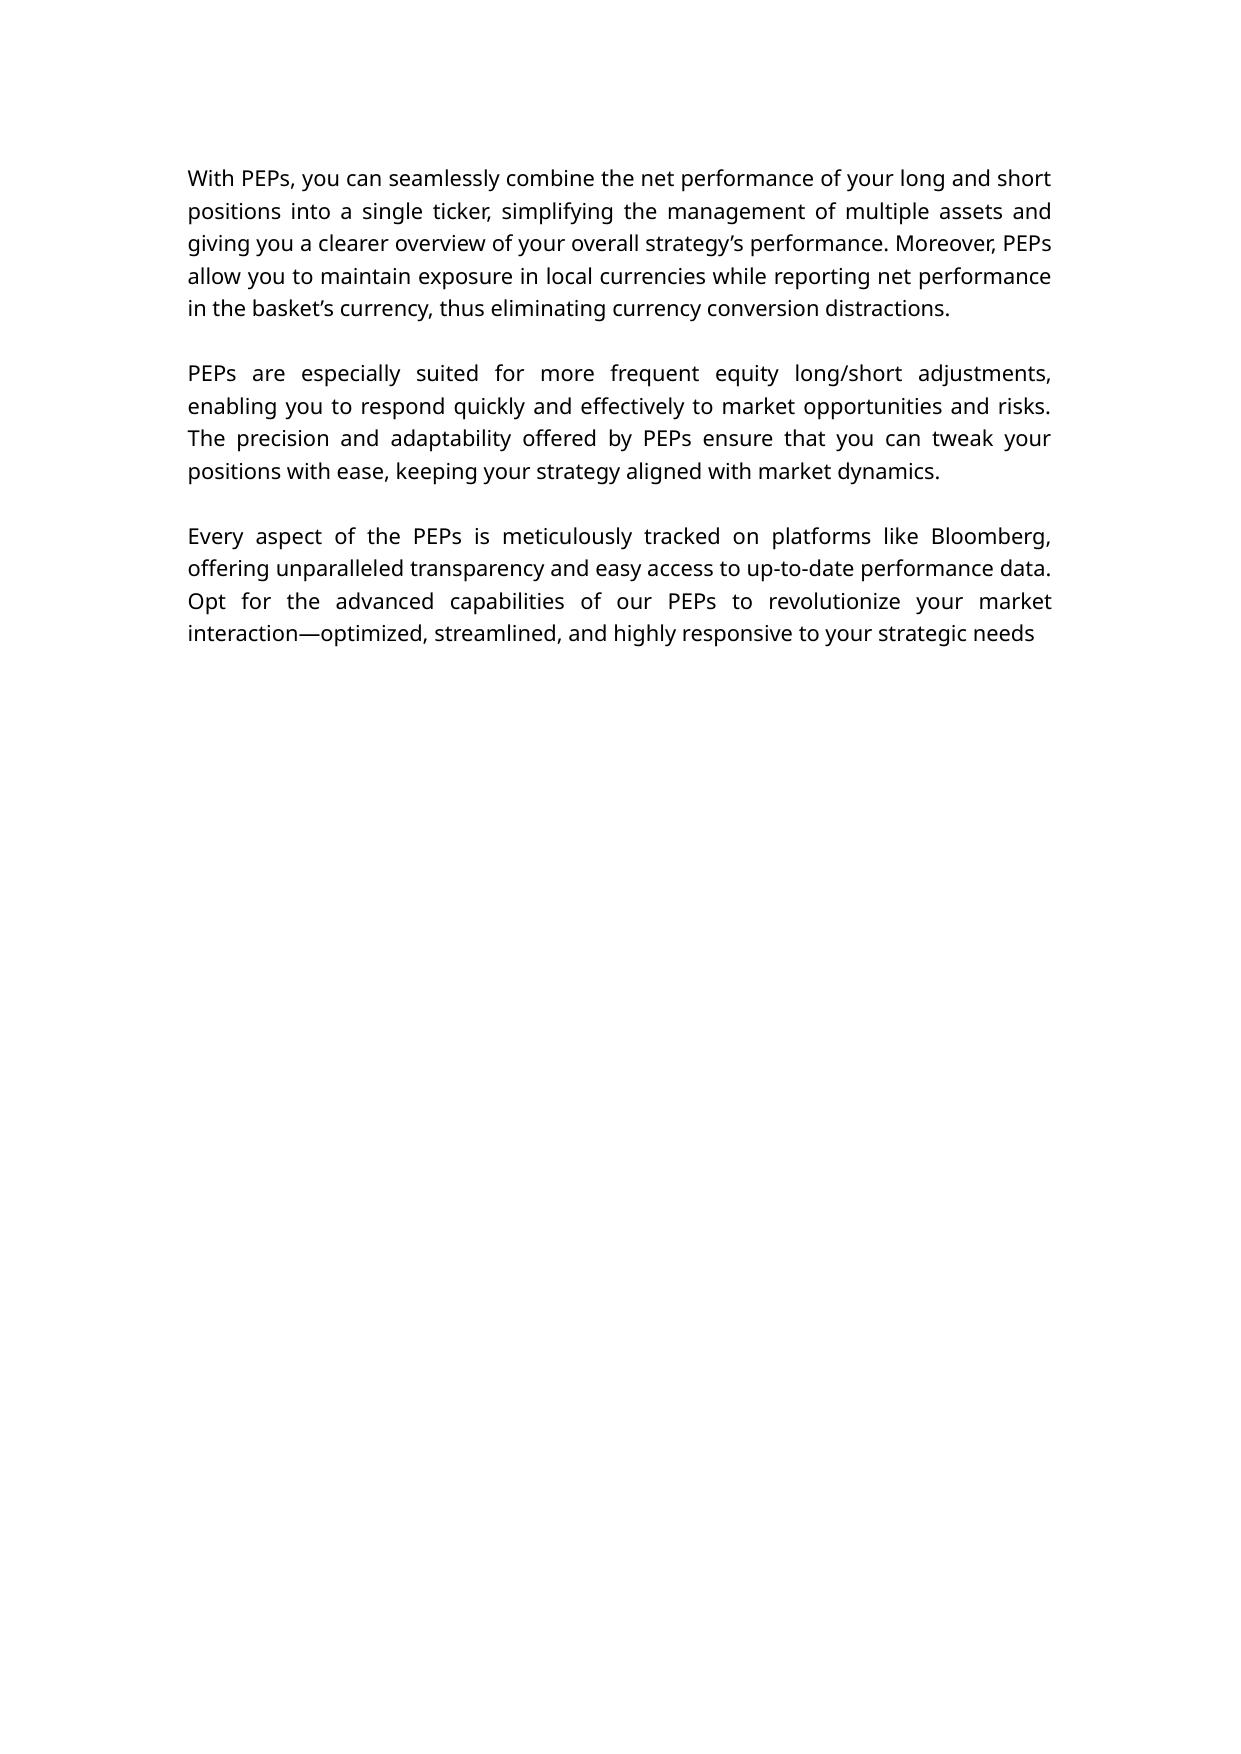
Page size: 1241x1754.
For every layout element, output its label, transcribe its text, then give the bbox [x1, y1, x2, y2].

text Every aspect of the PEPs is meticulously tracked on platforms like Bloomberg, offering unparalleled transparency and easy access to up-to-date performance data. Opt for the advanced capabilities of our PEPs to revolutionize your market interaction—optimized, streamlined, and highly responsive to your strategic needs [187, 519, 1053, 649]
text PEPs are especially suited for more frequent equity long/short adjustments, enabling you to respond quickly and effectively to market opportunities and risks. The precision and adaptability offered by PEPs ensure that you can tweak your positions with ease, keeping your strategy aligned with market dynamics. [187, 357, 1053, 487]
text With PEPs, you can seamlessly combine the net performance of your long and short positions into a single ticker, simplifying the management of multiple assets and giving you a clearer overview of your overall strategy’s performance. Moreover, PEPs allow you to maintain exposure in local currencies while reporting net performance in the basket’s currency, thus eliminating currency conversion distractions. [187, 162, 1053, 324]
